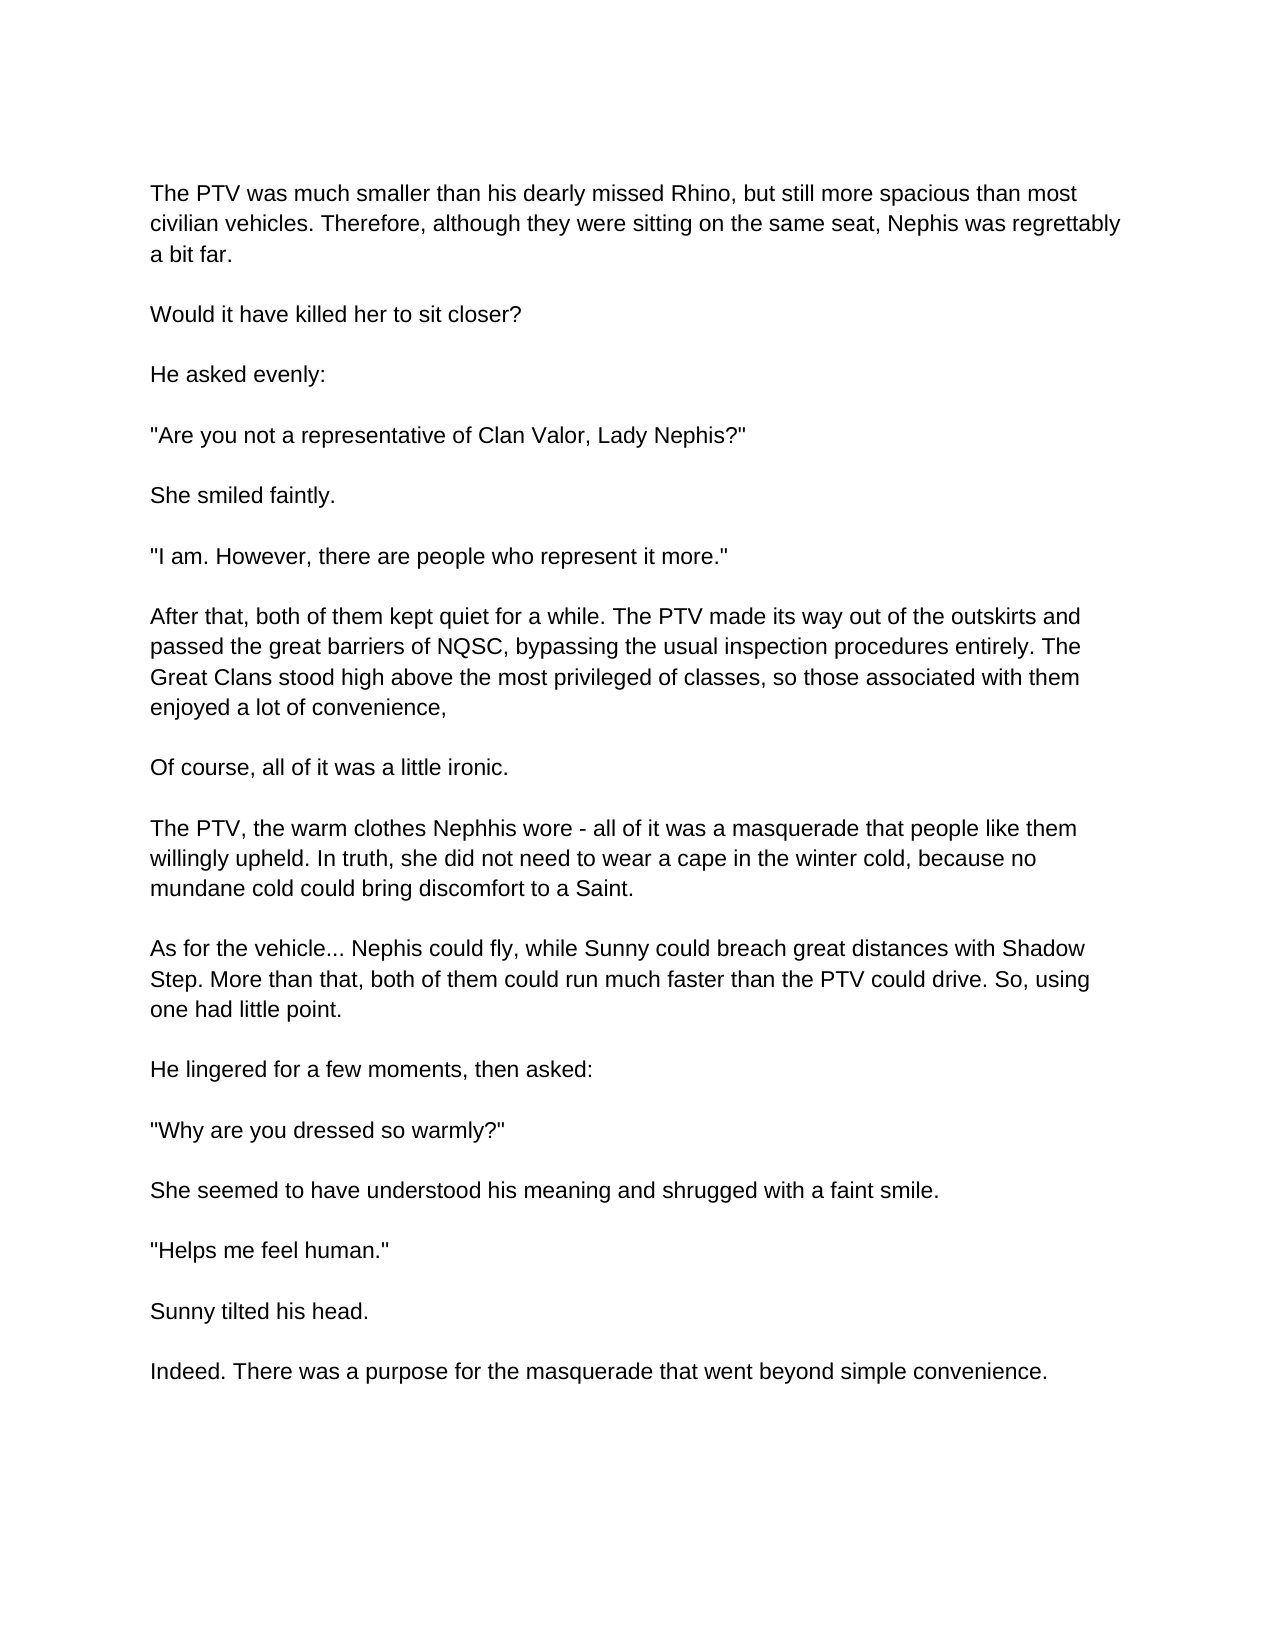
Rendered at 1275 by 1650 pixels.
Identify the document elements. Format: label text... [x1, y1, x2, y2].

text She smiled faintly. [150, 482, 1125, 509]
text Sunny tilted his head. [150, 1298, 1125, 1324]
text The PTV was much smaller than his dearly missed Rhino, but still more spacious than most civilian vehicles. Therefore, although they were sitting on the same seat, Nephis was regrettably a bit far. [150, 180, 1125, 267]
text After that, both of them kept quiet for a while. The PTV made its way out of the outskirts and passed the great barriers of NQSC, bypassing the usual inspection procedures entirely. The Great Clans stood high above the most privileged of classes, so those associated with them enjoyed a lot of convenience, [150, 603, 1125, 720]
text Indeed. There was a purpose for the masquerade that went beyond simple convenience. [150, 1358, 1125, 1385]
text Of course, all of it was a little ironic. [150, 754, 1125, 781]
text "Helps me feel human." [150, 1237, 1125, 1264]
text "Are you not a representative of Clan Valor, Lady Nephis?" [150, 422, 1125, 448]
text As for the vehicle... Nephis could fly, while Sunny could breach great distances with Shadow Step. More than that, both of them could run much faster than the PTV could drive. So, using one had little point. [150, 935, 1125, 1022]
text Would it have killed her to sit closer? [150, 301, 1125, 327]
text He lingered for a few moments, then asked: [150, 1056, 1125, 1083]
text He asked evenly: [150, 361, 1125, 388]
text "Why are you dressed so warmly?" [150, 1117, 1125, 1143]
text "I am. However, there are people who represent it more." [150, 543, 1125, 569]
text The PTV, the warm clothes Nephhis wore - all of it was a masquerade that people like them willingly upheld. In truth, she did not need to wear a cape in the winter cold, because no mundane cold could bring discomfort to a Saint. [150, 814, 1125, 901]
text She seemed to have understood his meaning and shrugged with a faint smile. [150, 1177, 1125, 1203]
